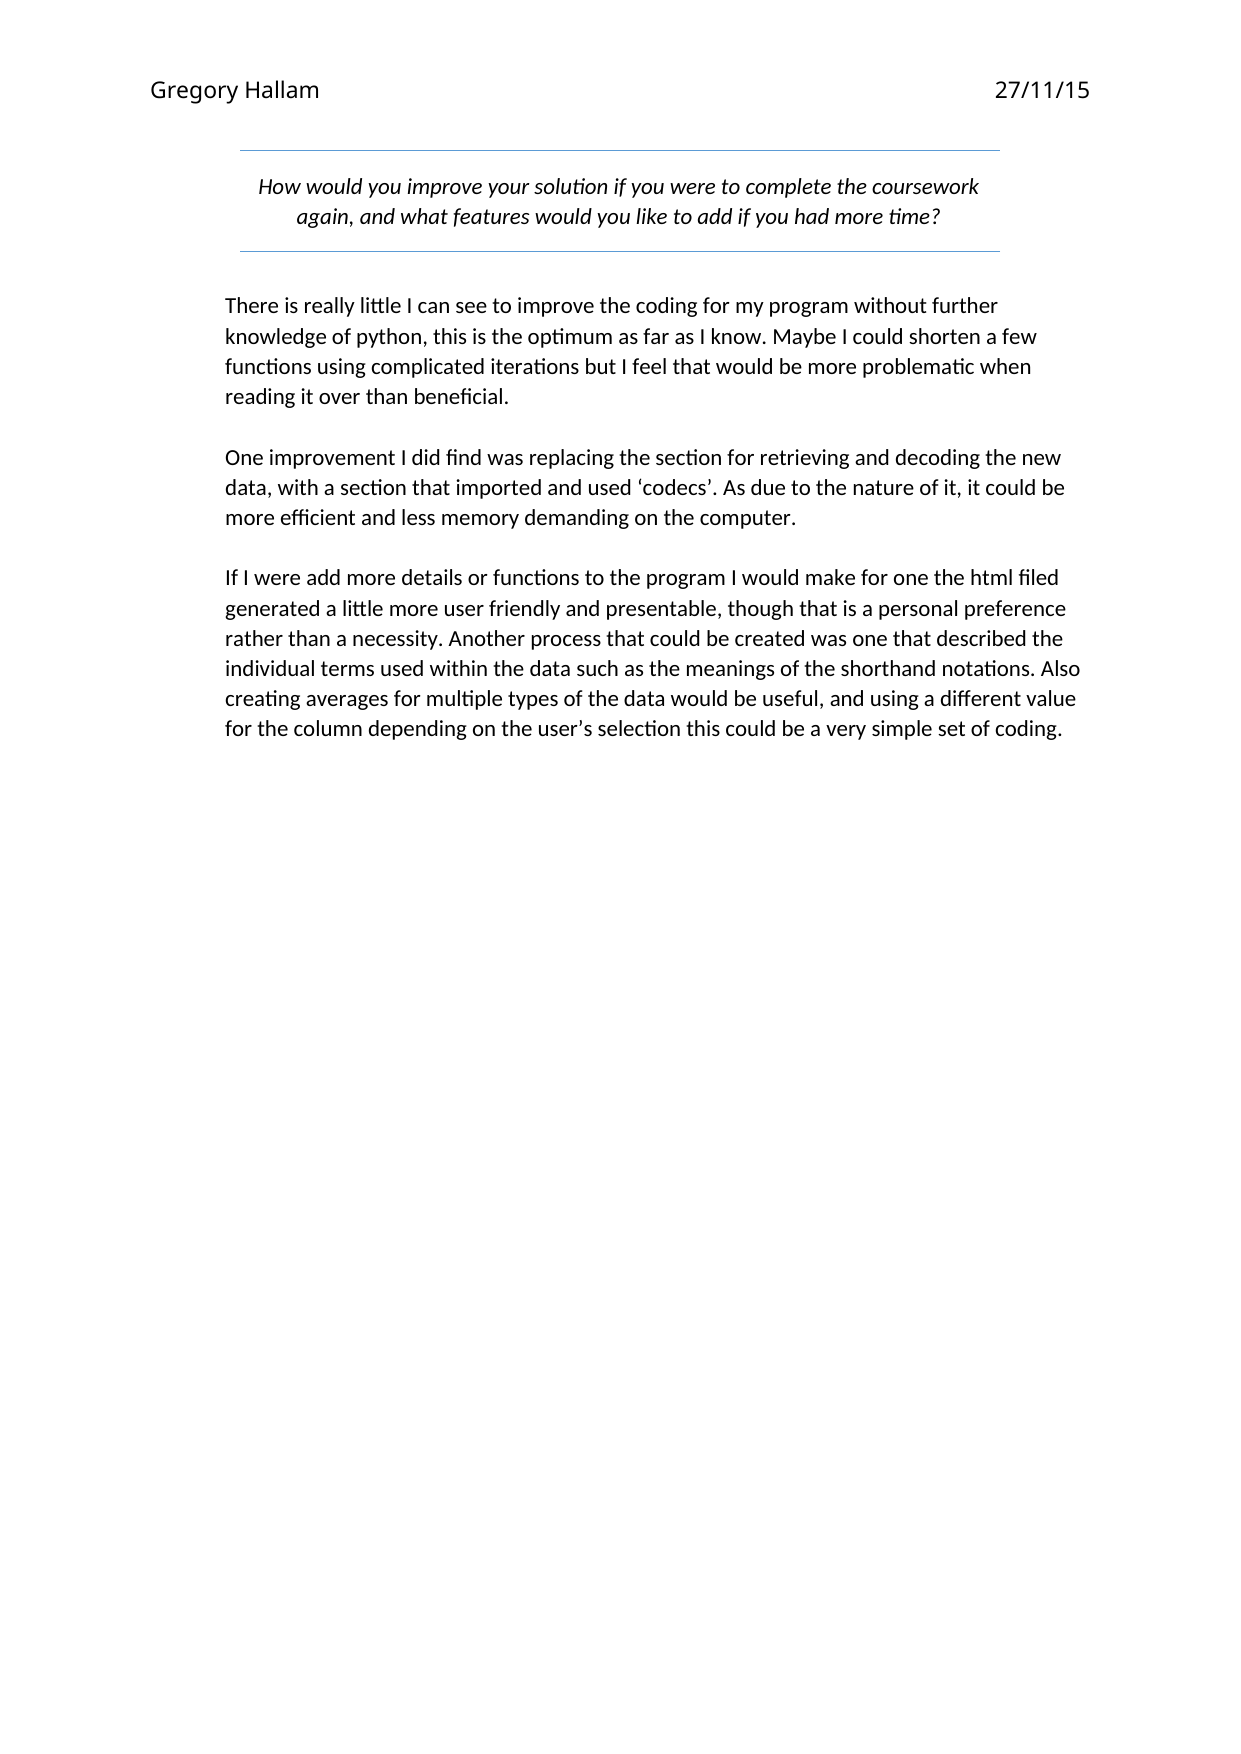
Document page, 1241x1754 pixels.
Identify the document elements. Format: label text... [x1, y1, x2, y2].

list There is really little I can see to improve the coding for my program without further knowledge of python, this is the optimum as far as I know. Maybe I could shorten a few functions using complicated iterations but I feel that would be more problematic when reading it over than beneficial. [225, 292, 1090, 410]
list If I were add more details or functions to the program I would make for one the html filed generated a little more user friendly and presentable, though that is a personal preference rather than a necessity. Another process that could be created was one that described the individual terms used within the data such as the meanings of the shorthand notations. Also creating averages for multiple types of the data would be useful, and using a different value for the column depending on the user’s selection this could be a very simple set of coding. [225, 563, 1090, 743]
text How would you improve your solution if you were to complete the coursework again, and what features would you like to add if you had more time? [240, 151, 1000, 251]
list One improvement I did find was replacing the section for retrieving and decoding the new data, with a section that imported and used ‘codecs’. As due to the nature of it, it could be more efficient and less memory demanding on the computer. [225, 443, 1090, 531]
